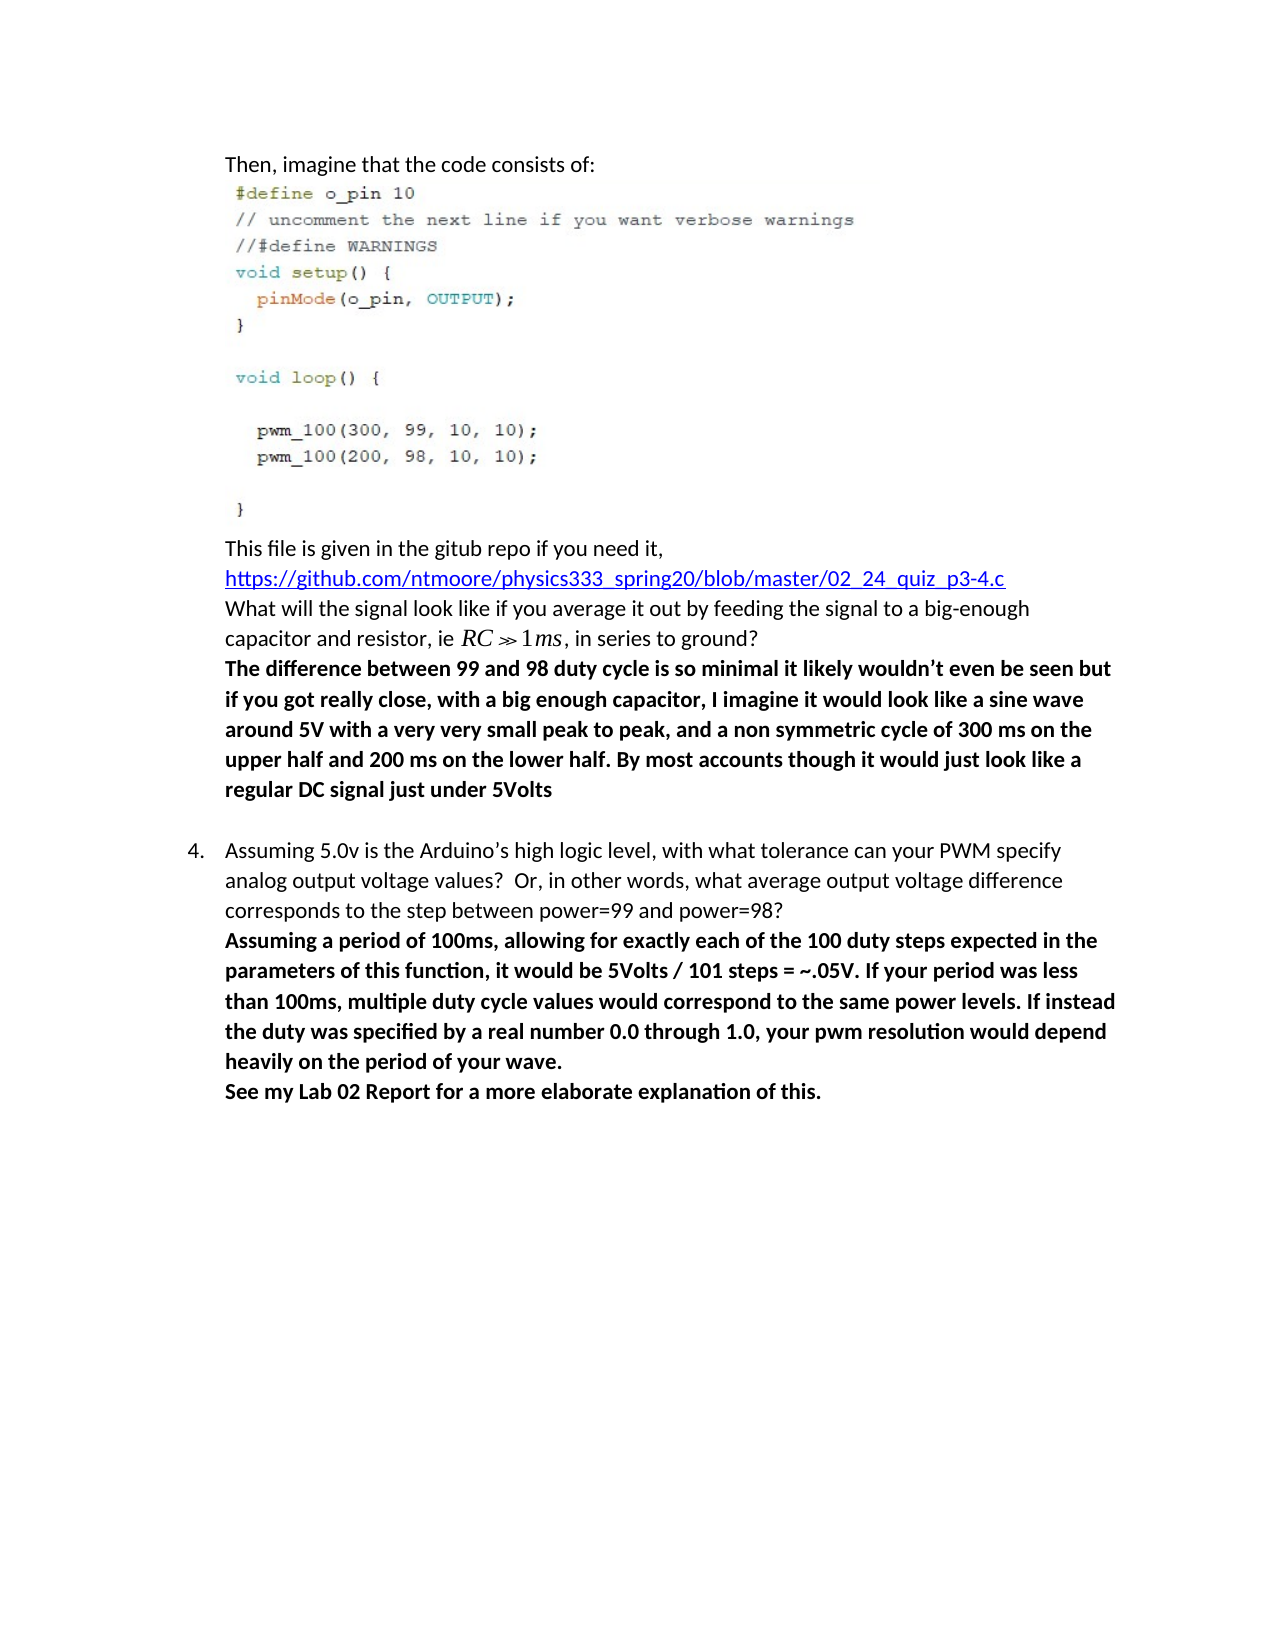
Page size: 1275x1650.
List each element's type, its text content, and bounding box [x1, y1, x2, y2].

list The difference between 99 and 98 duty cycle is so minimal it likely wouldn’t even be seen but if you got really close, with a big enough capacitor, I imagine it would look like a sine wave around 5V with a very very small peak to peak, and a non symmetric cycle of 300 ms on the upper half and 200 ms on the lower half. By most accounts though it would just look like a regular DC signal just under 5Volts [225, 654, 1125, 803]
picture [225, 180, 880, 532]
list What will the signal look like if you average it out by feeding the signal to a big-enough capacitor and resistor, ie , in series to ground? [225, 594, 1125, 652]
list See my Lab 02 Report for a more elaborate explanation of this. [225, 1077, 1125, 1105]
list Assuming a period of 100ms, allowing for exactly each of the 100 duty steps expected in the parameters of this function, it would be 5Volts / 101 steps = ~.05V. If your period was less than 100ms, multiple duty cycle values would correspond to the same power levels. If instead the duty was specified by a real number 0.0 through 1.0, your pwm resolution would depend heavily on the period of your wave. [225, 926, 1125, 1075]
list This file is given in the gitub repo if you need it, https://github.com/ntmoore/physics333_spring20/blob/master/02_24_quiz_p3-4.c [225, 534, 1125, 592]
list Assuming 5.0v is the Arduino’s high logic level, with what tolerance can your PWM specify analog output voltage values? Or, in other words, what average output voltage difference corresponds to the step between power=99 and power=98? [187, 836, 1125, 924]
